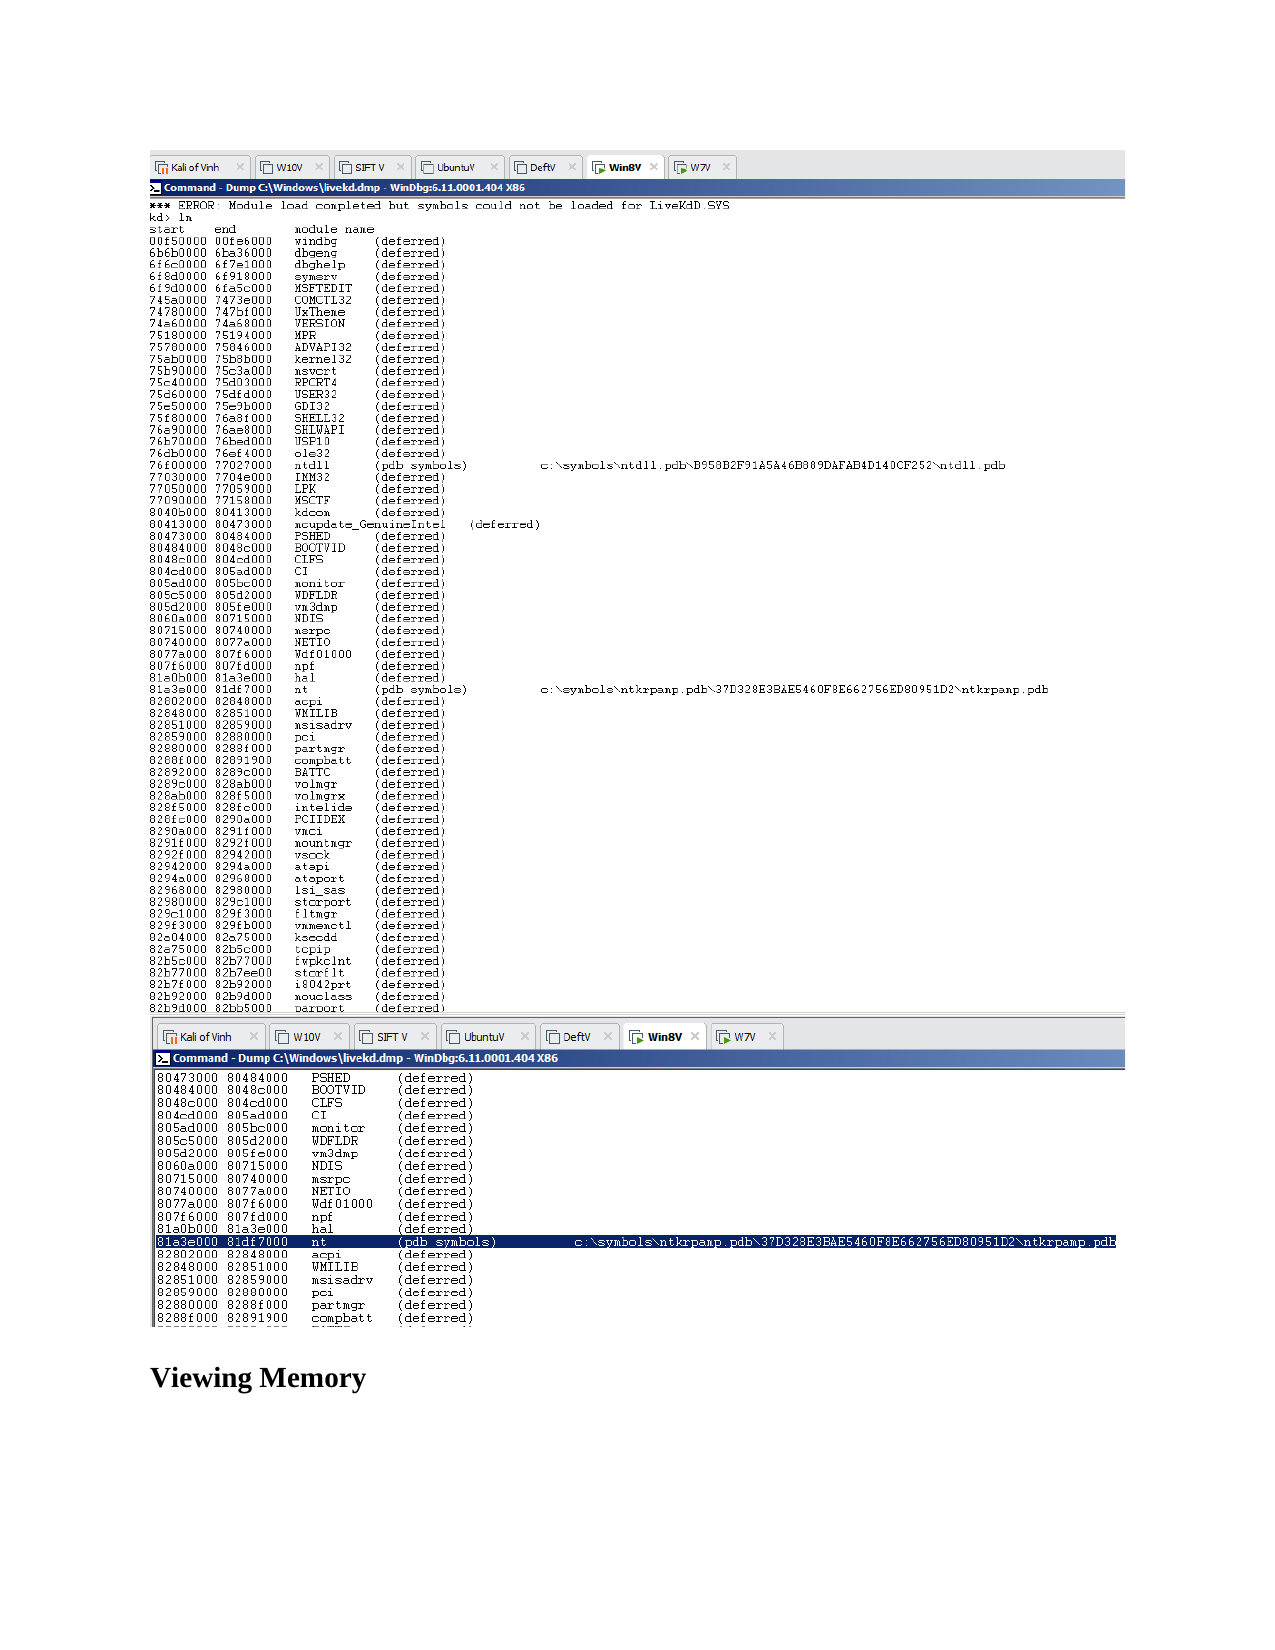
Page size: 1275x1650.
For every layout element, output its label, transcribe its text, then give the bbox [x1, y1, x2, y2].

picture [150, 150, 1125, 1327]
text Viewing Memory [150, 1360, 1125, 1393]
